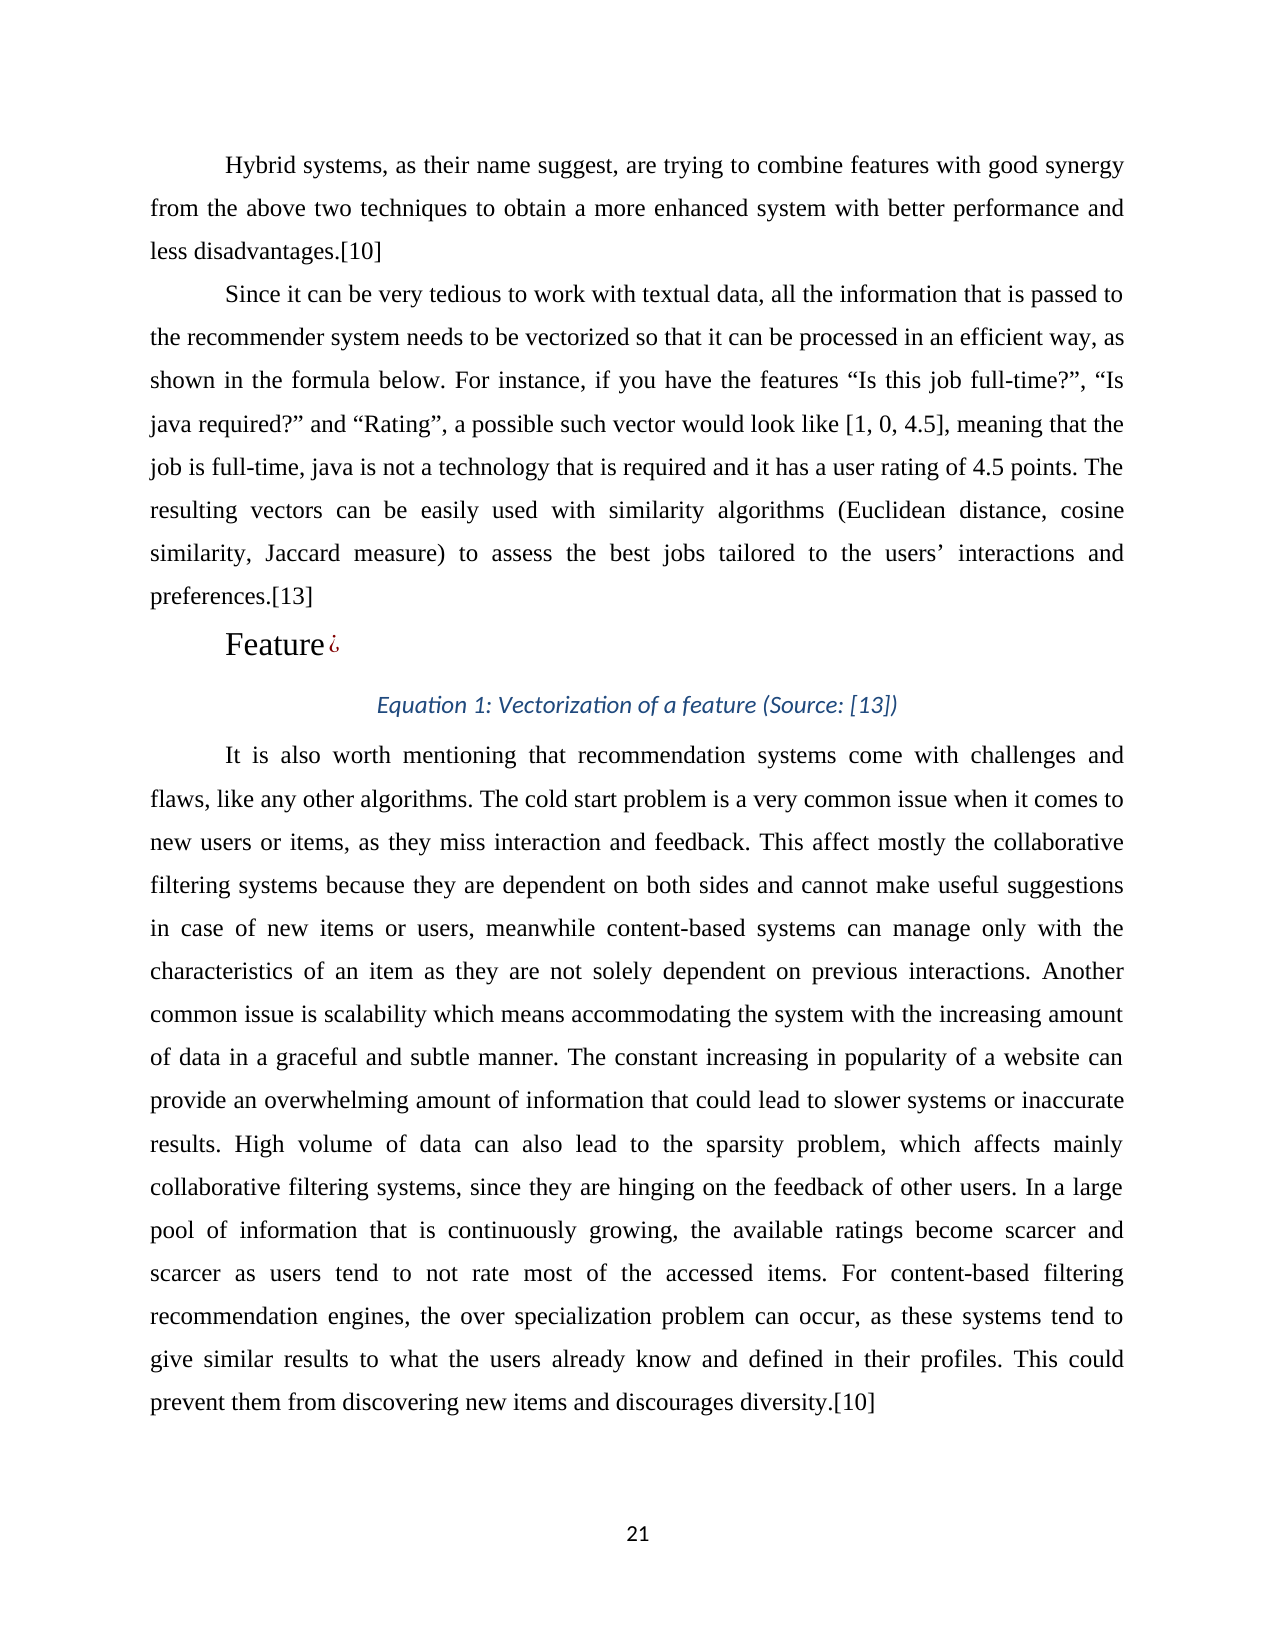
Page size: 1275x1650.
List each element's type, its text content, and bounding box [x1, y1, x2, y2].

text Since it can be very tedious to work with textual data, all the information that is passed to the recommender system needs to be vectorized so that it can be processed in an efficient way, as shown in the formula below. For instance, if you have the features “Is this job full-time?”, “Is java required?” and “Rating”, a possible such vector would look like [1, 0, 4.5], meaning that the job is full-time, java is not a technology that is required and it has a user rating of 4.5 points. The resulting vectors can be easily used with similarity algorithms (Euclidean distance, cosine similarity, Jaccard measure) to assess the best jobs tailored to the users’ interactions and preferences.[13] [150, 279, 1125, 610]
text Feature [150, 624, 1125, 663]
text Hybrid systems, as their name suggest, are trying to combine features with good synergy from the above two techniques to obtain a more enhanced system with better performance and less disadvantages.[10] [150, 150, 1125, 265]
text Equation 1: Vectorization of a feature (Source: [13]) [150, 689, 1125, 720]
text It is also worth mentioning that recommendation systems come with challenges and flaws, like any other algorithms. The cold start problem is a very common issue when it comes to new users or items, as they miss interaction and feedback. This affect mostly the collaborative filtering systems because they are dependent on both sides and cannot make useful suggestions in case of new items or users, meanwhile content-based systems can manage only with the characteristics of an item as they are not solely dependent on previous interactions. Another common issue is scalability which means accommodating the system with the increasing amount of data in a graceful and subtle manner. The constant increasing in popularity of a website can provide an overwhelming amount of information that could lead to slower systems or inaccurate results. High volume of data can also lead to the sparsity problem, which affects mainly collaborative filtering systems, since they are hinging on the feedback of other users. In a large pool of information that is continuously growing, the available ratings become scarcer and scarcer as users tend to not rate most of the accessed items. For content-based filtering recommendation engines, the over specialization problem can occur, as these systems tend to give similar results to what the users already know and defined in their profiles. This could prevent them from discovering new items and discourages diversity.[10] [150, 741, 1125, 1416]
